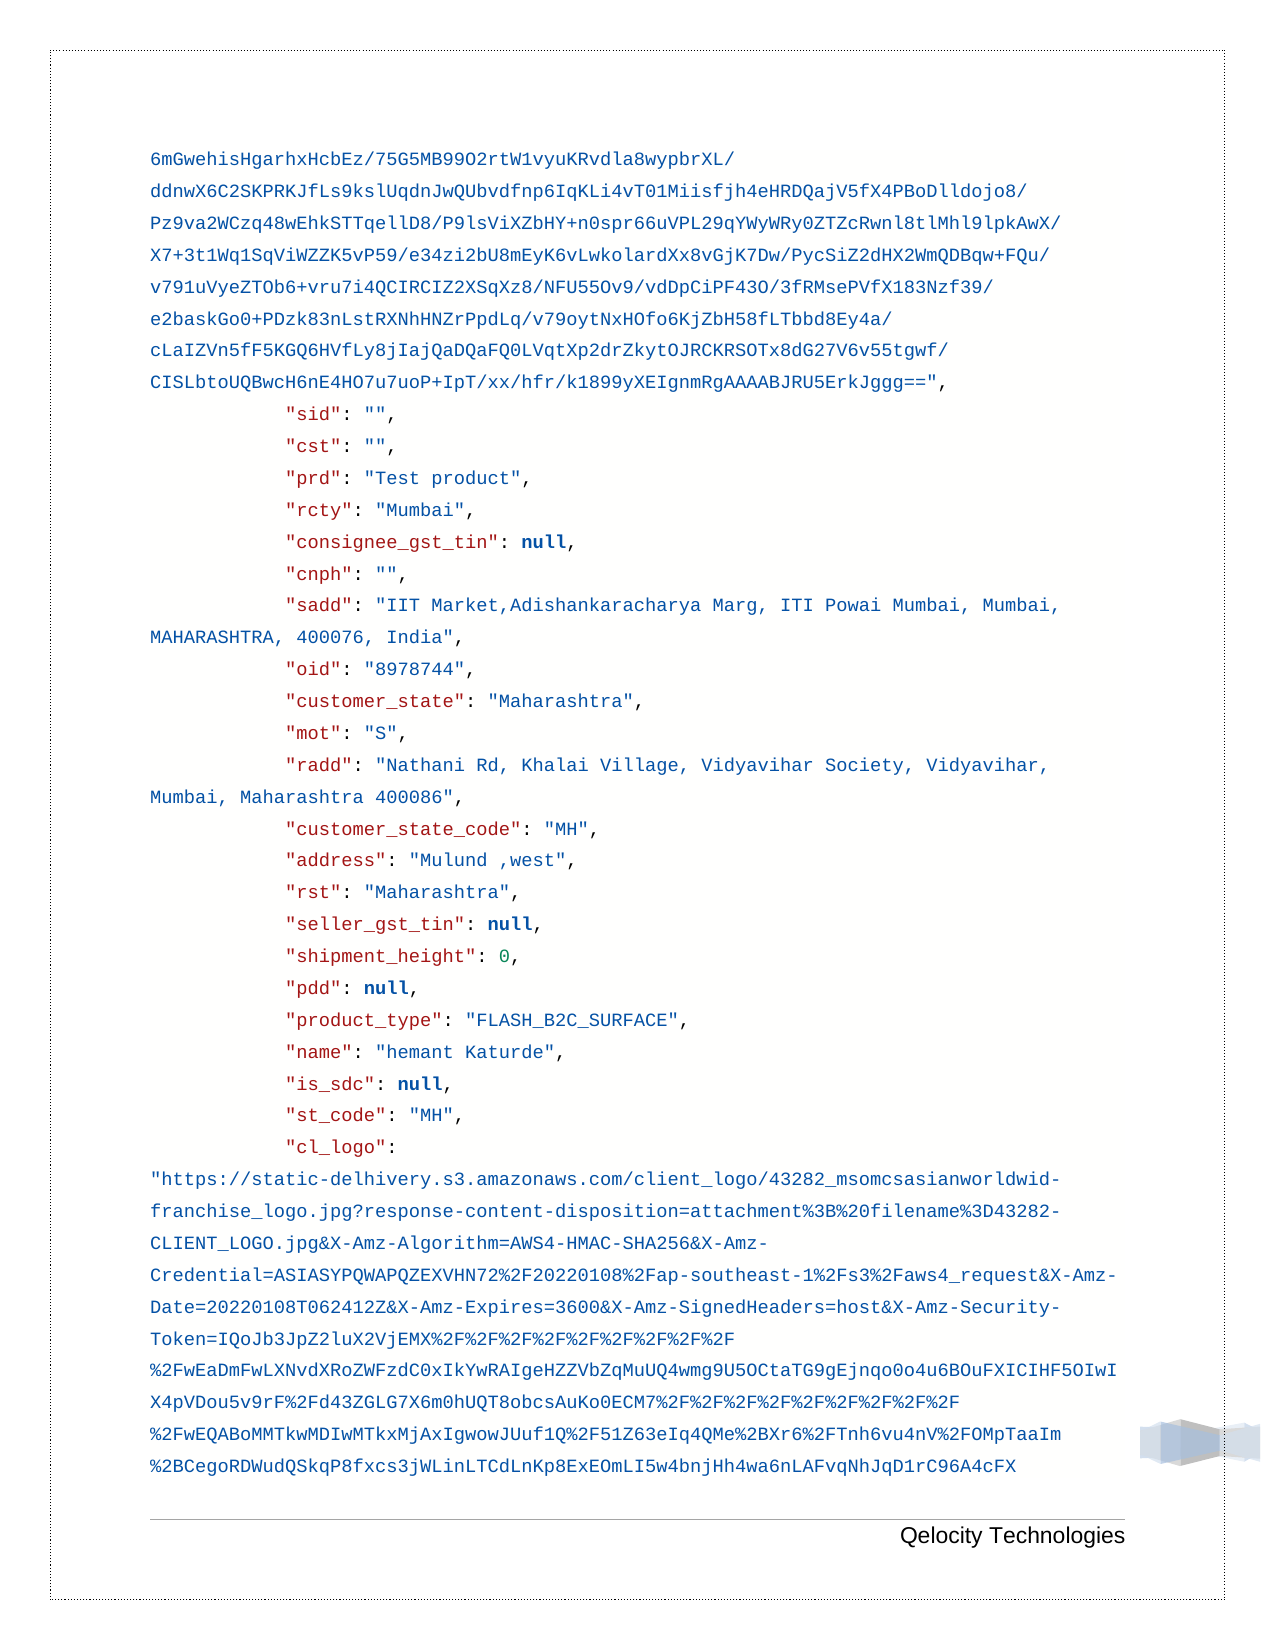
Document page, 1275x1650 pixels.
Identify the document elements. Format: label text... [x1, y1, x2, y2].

text "cnph": "", [150, 564, 1125, 586]
text "customer_state": "Maharashtra", [150, 692, 1125, 713]
text "seller_gst_tin": null, [150, 915, 1125, 936]
text "sadd": "IIT Market,Adishankaracharya Marg, ITI Powai Mumbai, Mumbai, MAHARASHTRA, 400076, India", [150, 596, 1125, 649]
text "oid": "8978744", [150, 660, 1125, 681]
text "rcty": "Mumbai", [150, 501, 1125, 522]
text "st_code": "MH", [150, 1106, 1125, 1127]
text "mot": "S", [150, 724, 1125, 745]
text "customer_state_code": "MH", [150, 819, 1125, 841]
text "sid": "", [150, 405, 1125, 426]
text "address": "Mulund ,west", [150, 851, 1125, 872]
text "cst": "", [150, 437, 1125, 458]
text "rst": "Maharashtra", [150, 883, 1125, 904]
text "is_sdc": null, [150, 1074, 1125, 1096]
text "radd": "Nathani Rd, Khalai Village, Vidyavihar Society, Vidyavihar, Mumbai, Maharashtra 400086", [150, 756, 1125, 809]
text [150, 1138, 1125, 1478]
text "product_type": "FLASH_B2C_SURFACE", [150, 1011, 1125, 1032]
text "consignee_gst_tin": null, [150, 532, 1125, 554]
text "pdd": null, [150, 979, 1125, 1000]
text "name": "hemant Katurde", [150, 1042, 1125, 1064]
text "shipment_height": 0, [150, 947, 1125, 968]
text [150, 150, 1125, 394]
text "prd": "Test product", [150, 469, 1125, 490]
